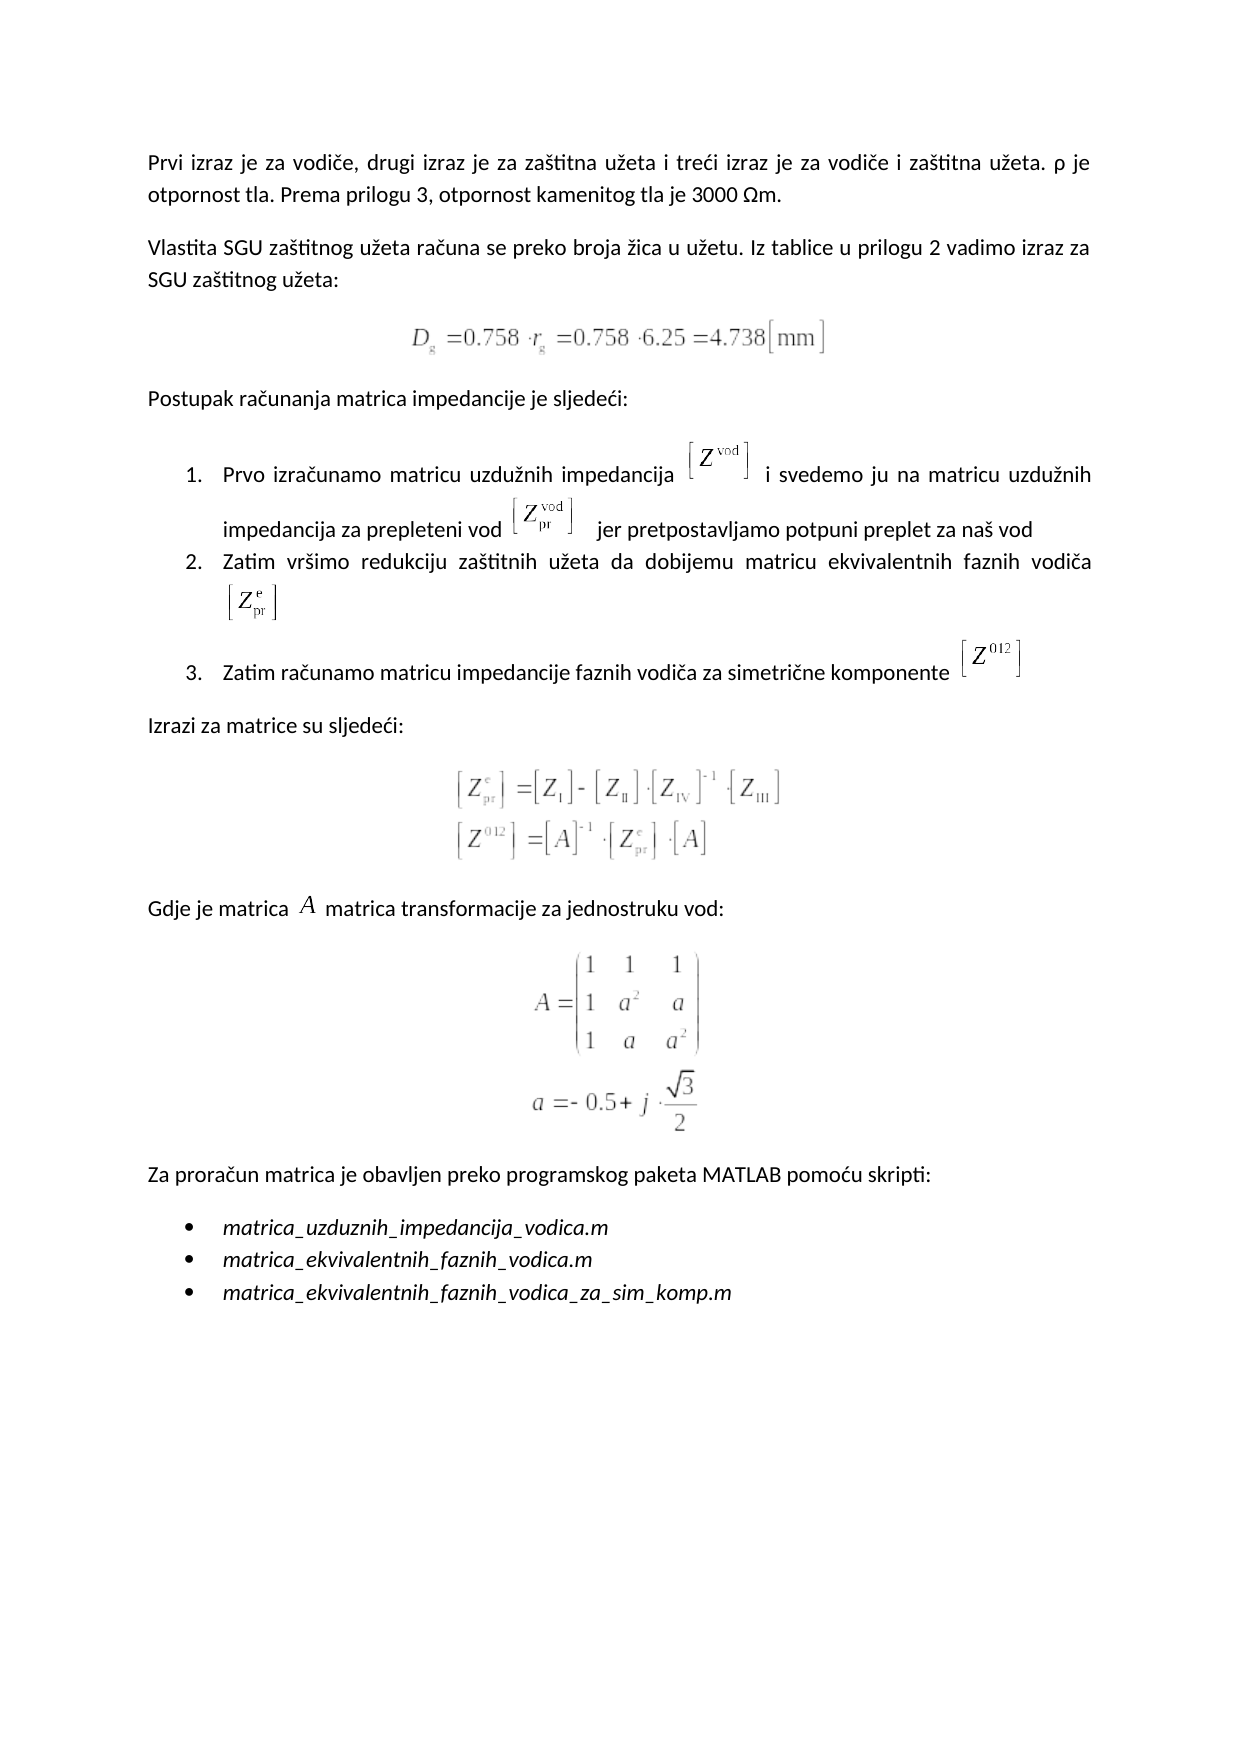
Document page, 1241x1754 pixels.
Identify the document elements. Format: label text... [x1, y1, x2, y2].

list Prvo izračunamo matricu uzdužnih impedancija i svedemo ju na matricu uzdužnih impedancija za prepleteni vod jer pretpostavljamo potpuni preplet za naš vod [185, 437, 1093, 543]
list Zatim vršimo redukciju zaštitnih užeta da dobijemu matricu ekvivalentnih faznih vodiča [185, 547, 1093, 631]
list Zatim računamo matricu impedancije faznih vodiča za simetrične komponente [185, 635, 1093, 686]
text Prvi izraz je za vodiče, drugi izraz je za zaštitna užeta i treći izraz je za vodiče i zaštitna užeta. ρ je otpornost tla. Prema prilogu 3, otpornost kamenitog tla je 3000 Ωm. [148, 148, 1093, 208]
text Za proračun matrica je obavljen preko programskog paketa MATLAB pomoću skripti: [148, 1160, 1093, 1188]
list matrica_ekvivalentnih_faznih_vodica.m [185, 1246, 1093, 1273]
text Vlastita SGU zaštitnog užeta računa se preko broja žica u užetu. Iz tablice u prilogu 2 vadimo izraz za SGU zaštitnog užeta: [148, 233, 1093, 293]
text Izrazi za matrice su sljedeći: [148, 711, 1093, 739]
text Postupak računanja matrica impedancije je sljedeći: [148, 384, 1093, 412]
list matrica_uzduznih_impedancija_vodica.m [185, 1213, 1093, 1241]
list matrica_ekvivalentnih_faznih_vodica_za_sim_komp.m [185, 1278, 1093, 1306]
text Gdje je matrica matrica transformacije za jednostruku vod: [148, 889, 1093, 922]
